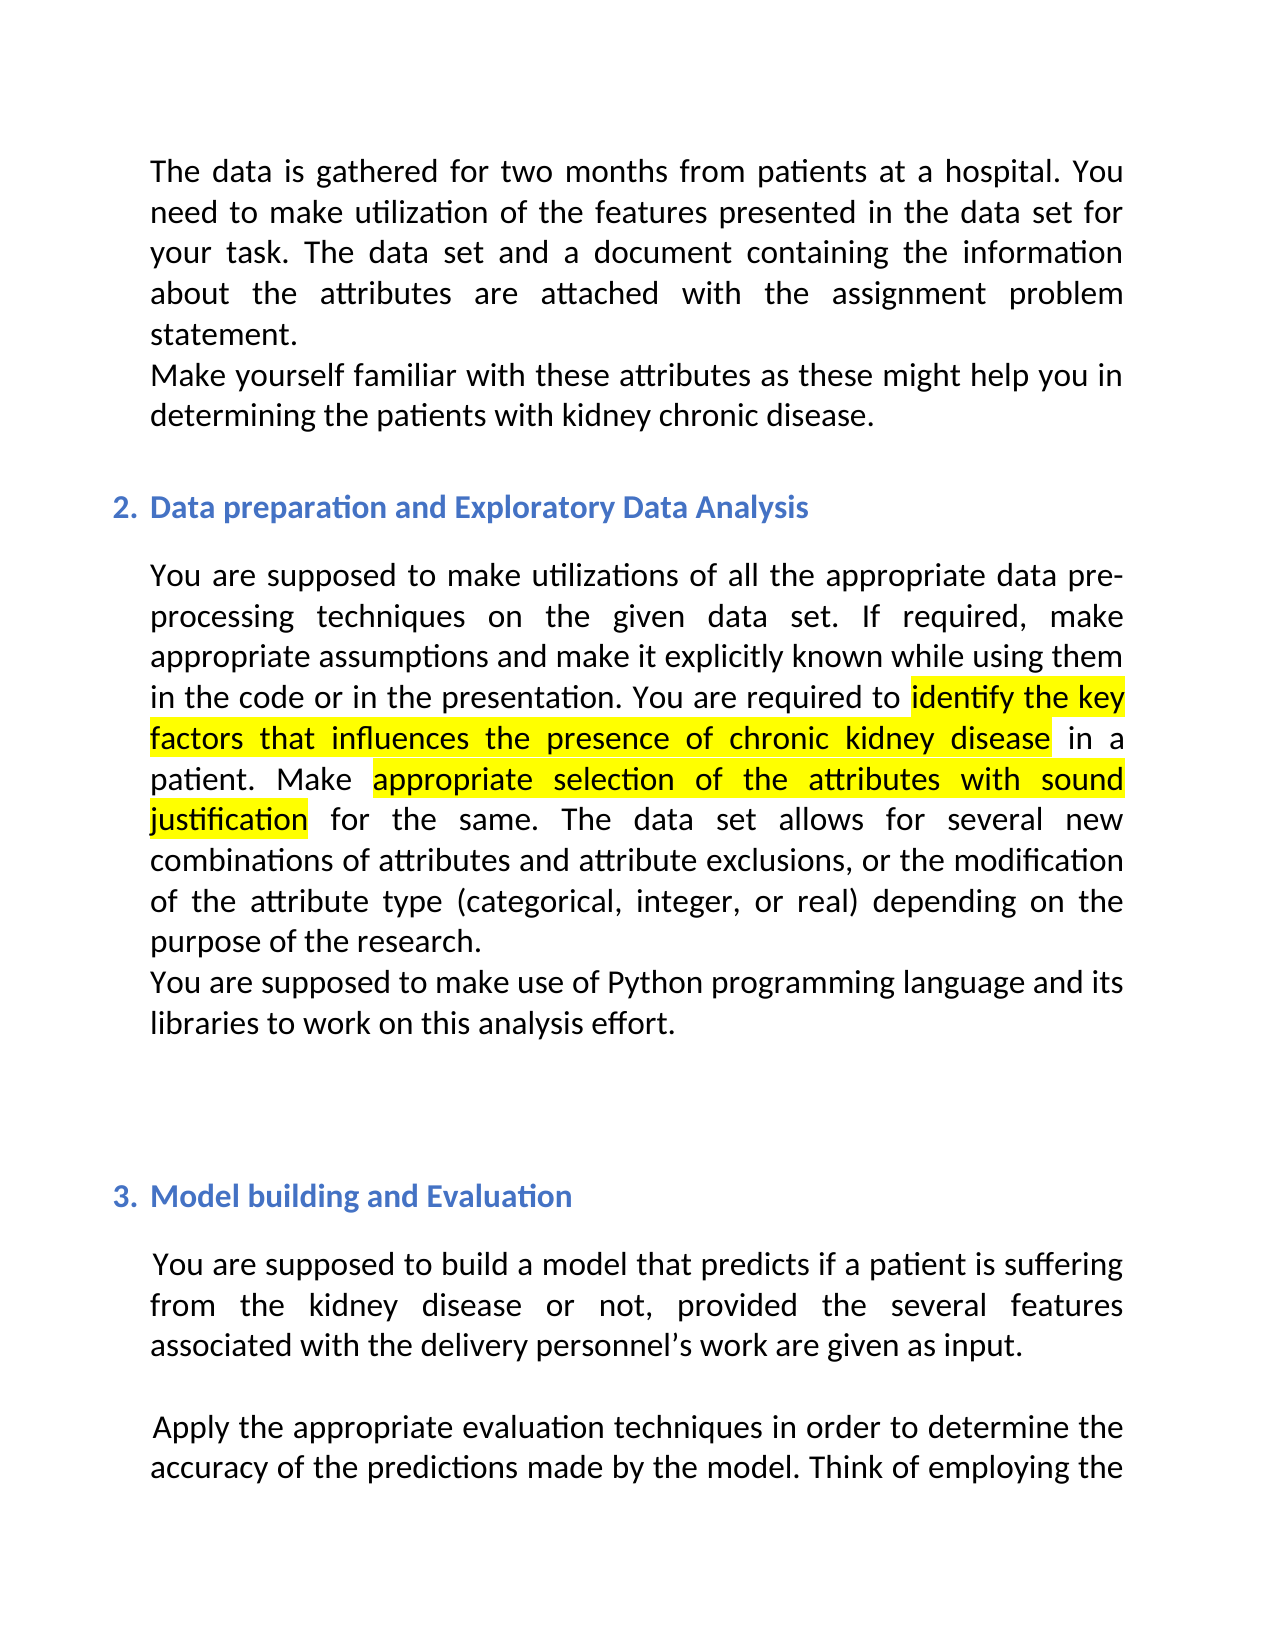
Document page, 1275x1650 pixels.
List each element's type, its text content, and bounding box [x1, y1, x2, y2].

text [150, 1406, 1125, 1487]
text Make yourself familiar with these attributes as these might help you in determining the patients with kidney chronic disease. [150, 354, 1125, 435]
list Model building and Evaluation [112, 1175, 1125, 1216]
text You are supposed to make utilizations of all the appropriate data pre-processing techniques on the given data set. If required, make appropriate assumptions and make it explicitly known while using them in the code or in the presentation. You are required to identify the key factors that influences the presence of chronic kidney disease in a patient. Make appropriate selection of the attributes with sound justification for the same. The data set allows for several new combinations of attributes and attribute exclusions, or the modification of the attribute type (categorical, integer, or real) depending on the purpose of the research. [150, 717, 1125, 961]
text You are supposed to make use of Python programming language and its libraries to work on this analysis effort. [150, 961, 1125, 1043]
text You are supposed to make utilizations of all the appropriate data pre-processing techniques on the given data set. If required, make appropriate assumptions and make it explicitly known while using them in the code or in the presentation. You are required to identify the key factors that influences the presence of chronic kidney disease in a patient. Make appropriate selection of the attributes with sound justification for the same. The data set allows for several new combinations of attributes and attribute exclusions, or the modification of the attribute type (categorical, integer, or real) depending on the purpose of the research. [150, 554, 1125, 717]
text You are supposed to build a model that predicts if a patient is suffering from the kidney disease or not, provided the several features associated with the delivery personnel’s work are given as input. [150, 1243, 1125, 1365]
text The data is gathered for two months from patients at a hospital. You need to make utilization of the features presented in the data set for your task. The data set and a document containing the information about the attributes are attached with the assignment problem statement. [150, 150, 1125, 354]
list Data preparation and Exploratory Data Analysis [112, 486, 1125, 527]
